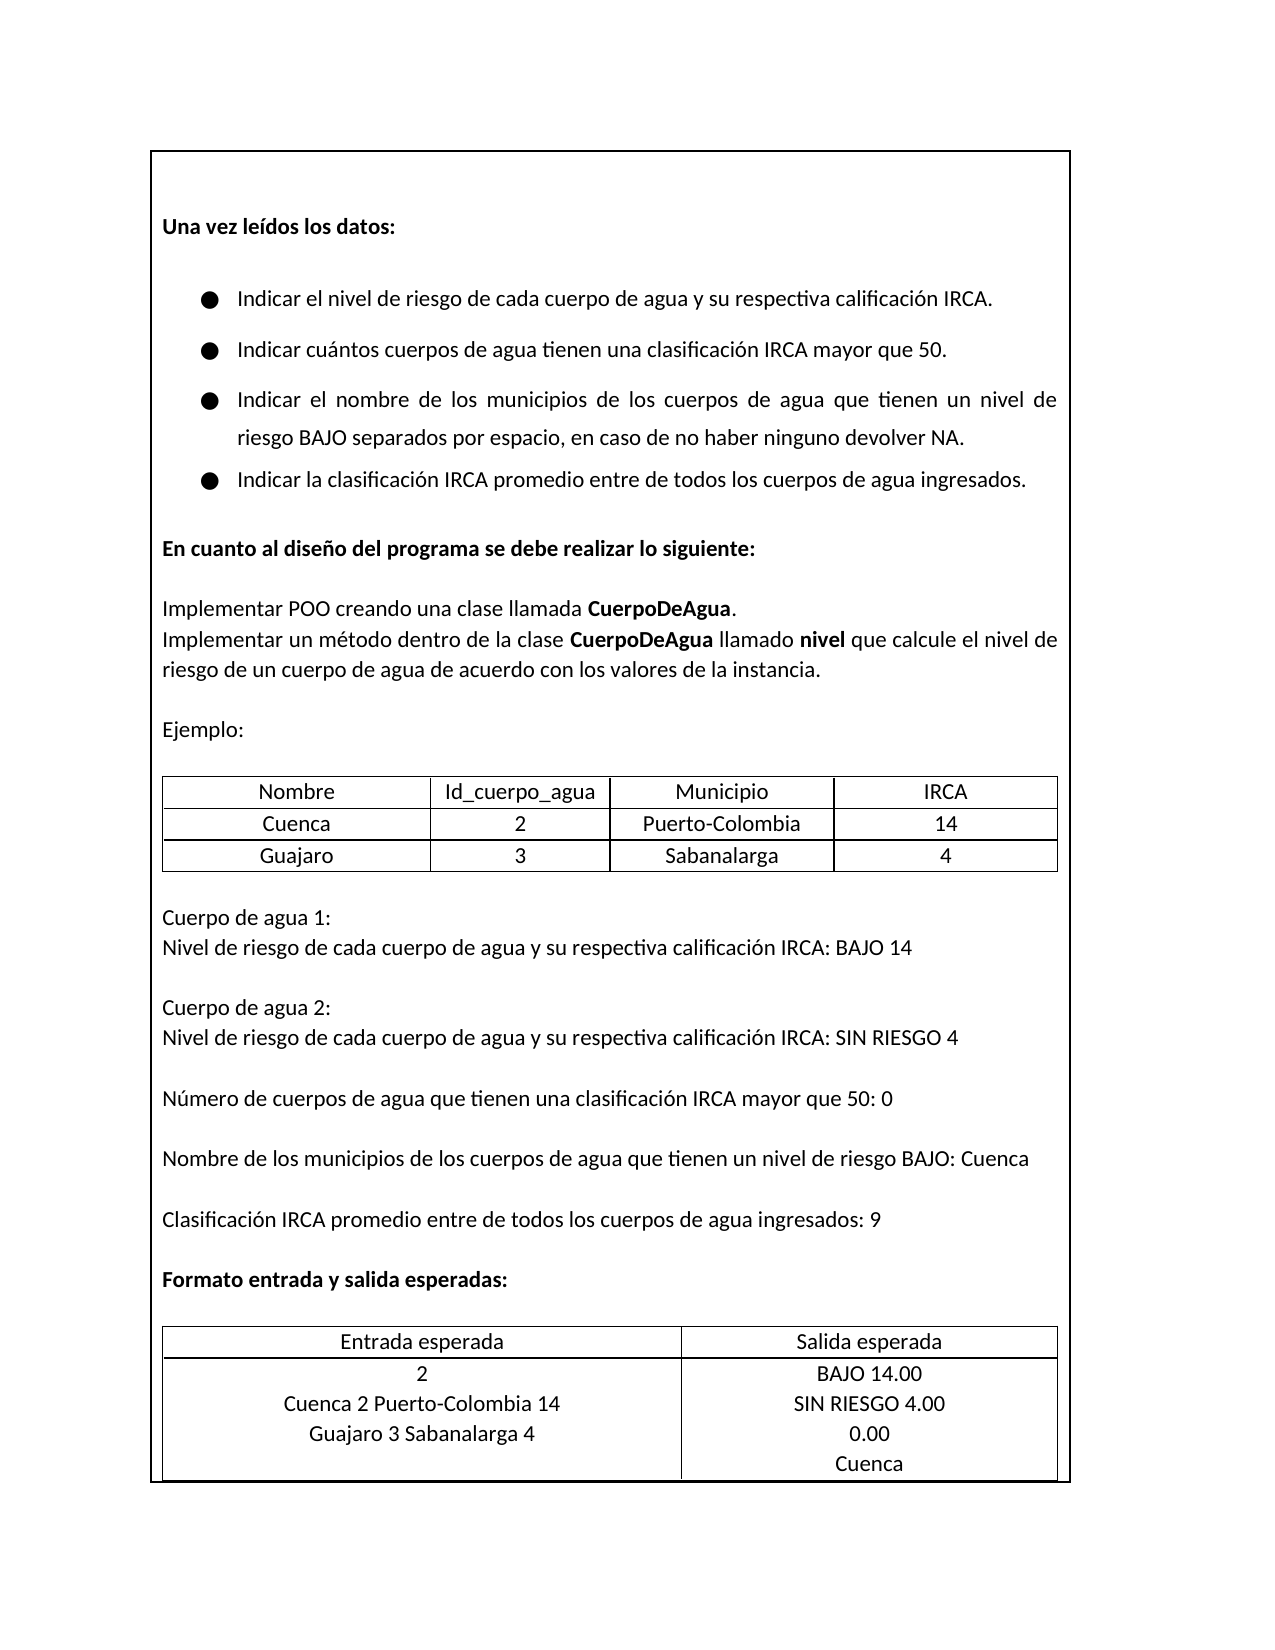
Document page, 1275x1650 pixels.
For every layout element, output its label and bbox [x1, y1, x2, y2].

table_cell [152, 152, 1069, 1481]
